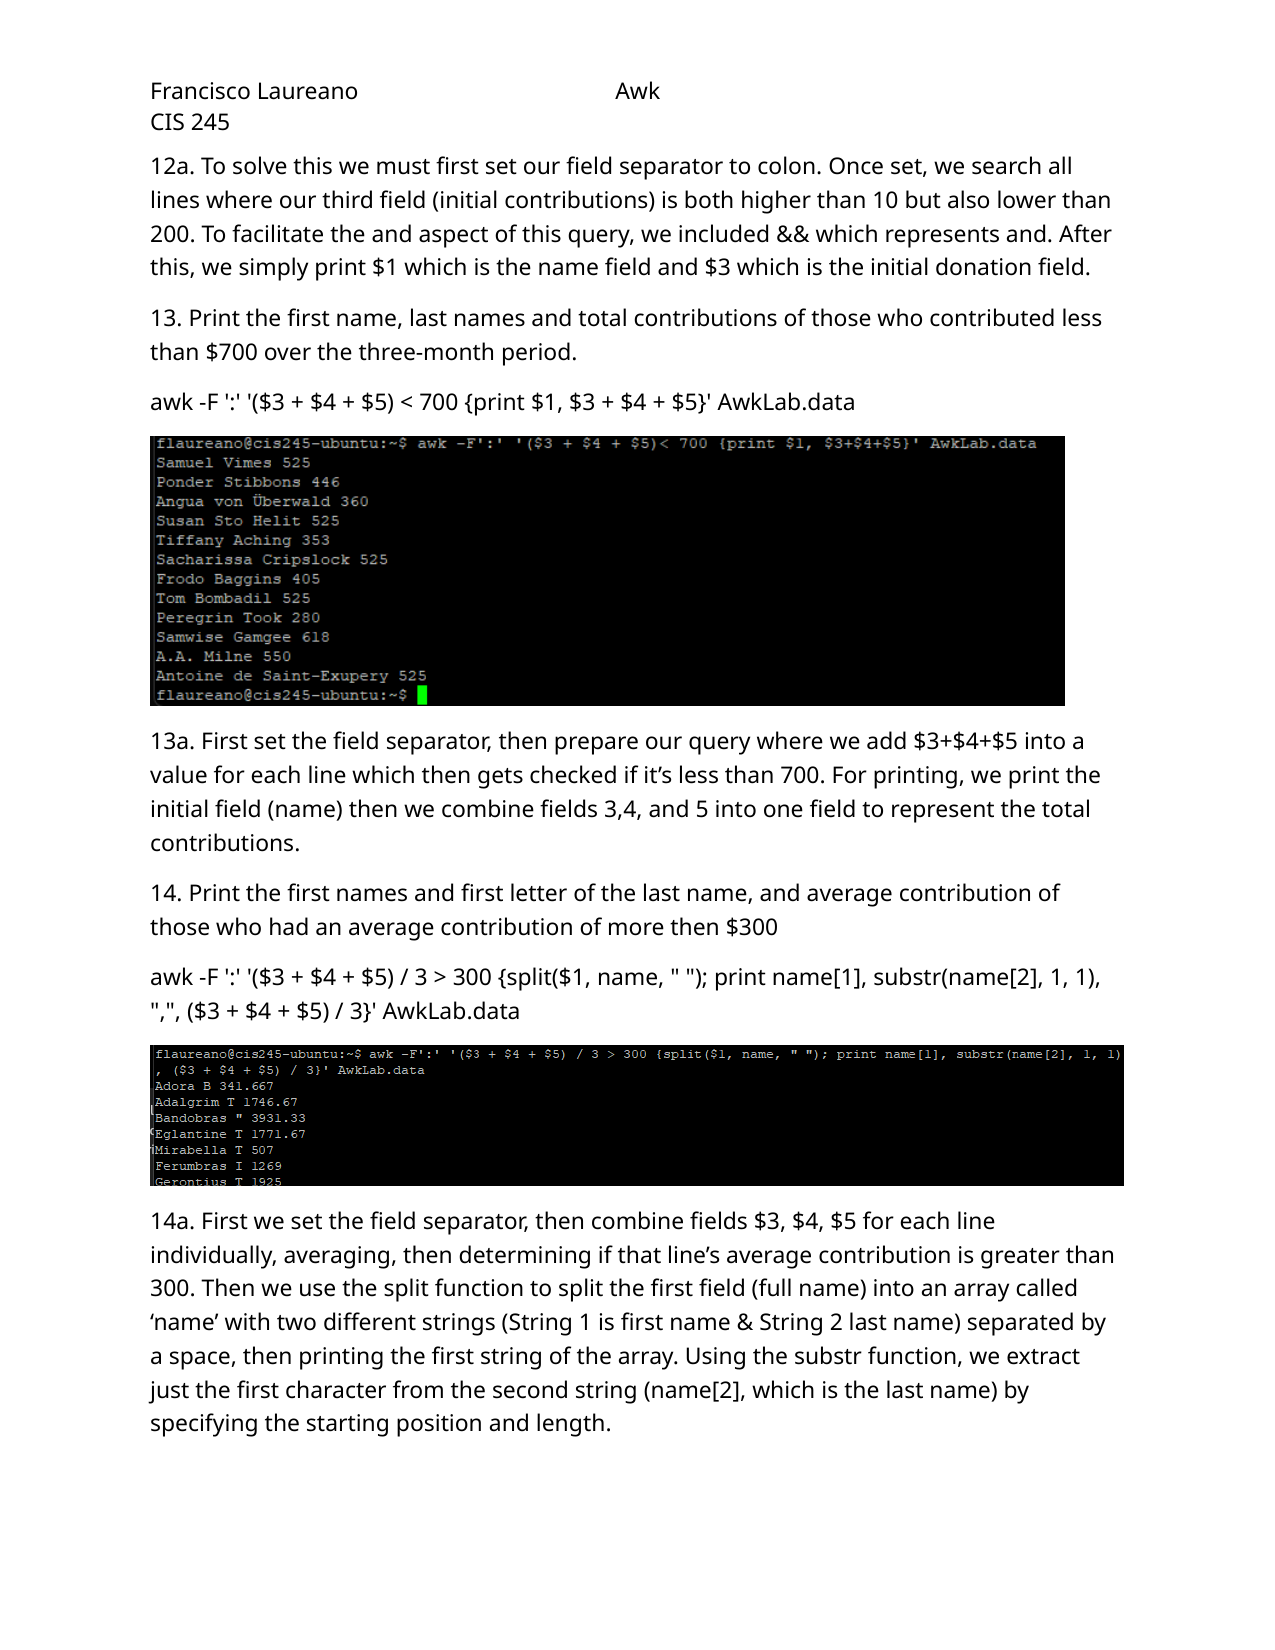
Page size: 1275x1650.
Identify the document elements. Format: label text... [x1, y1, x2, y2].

text 13a. First set the field separator, then prepare our query where we add $3+$4+$5 into a value for each line which then gets checked if it’s less than 700. For printing, we print the initial field (name) then we combine fields 3,4, and 5 into one field to represent the total contributions. [150, 725, 1125, 858]
text 14. Print the first names and first letter of the last name, and average contribution of those who had an average contribution of more then $300 [150, 877, 1125, 942]
text 14a. First we set the field separator, then combine fields $3, $4, $5 for each line individually, averaging, then determining if that line’s average contribution is greater than 300. Then we use the split function to split the first field (full name) into an array called ‘name’ with two different strings (String 1 is first name & String 2 last name) separated by a space, then printing the first string of the array. Using the substr function, we extract just the first character from the second string (name[2], which is the last name) by specifying the starting position and length. [150, 1205, 1125, 1439]
text 12a. To solve this we must first set our field separator to colon. Once set, we search all lines where our third field (initial contributions) is both higher than 10 but also lower than 200. To facilitate the and aspect of this query, we included && which represents and. After this, we simply print $1 which is the name field and $3 which is the initial donation field. [150, 150, 1125, 282]
picture [150, 1045, 1125, 1186]
picture [150, 436, 1065, 706]
text 13. Print the first name, last names and total contributions of those who contributed less than $700 over the three-month period. [150, 302, 1125, 367]
text awk -F ':' '($3 + $4 + $5) < 700 {print $1, $3 + $4 + $5}' AwkLab.data [150, 386, 1125, 417]
text awk -F ':' '($3 + $4 + $5) / 3 > 300 {split($1, name, " "); print name[1], substr(name[2], 1, 1), ",", ($3 + $4 + $5) / 3}' AwkLab.data [150, 961, 1125, 1026]
